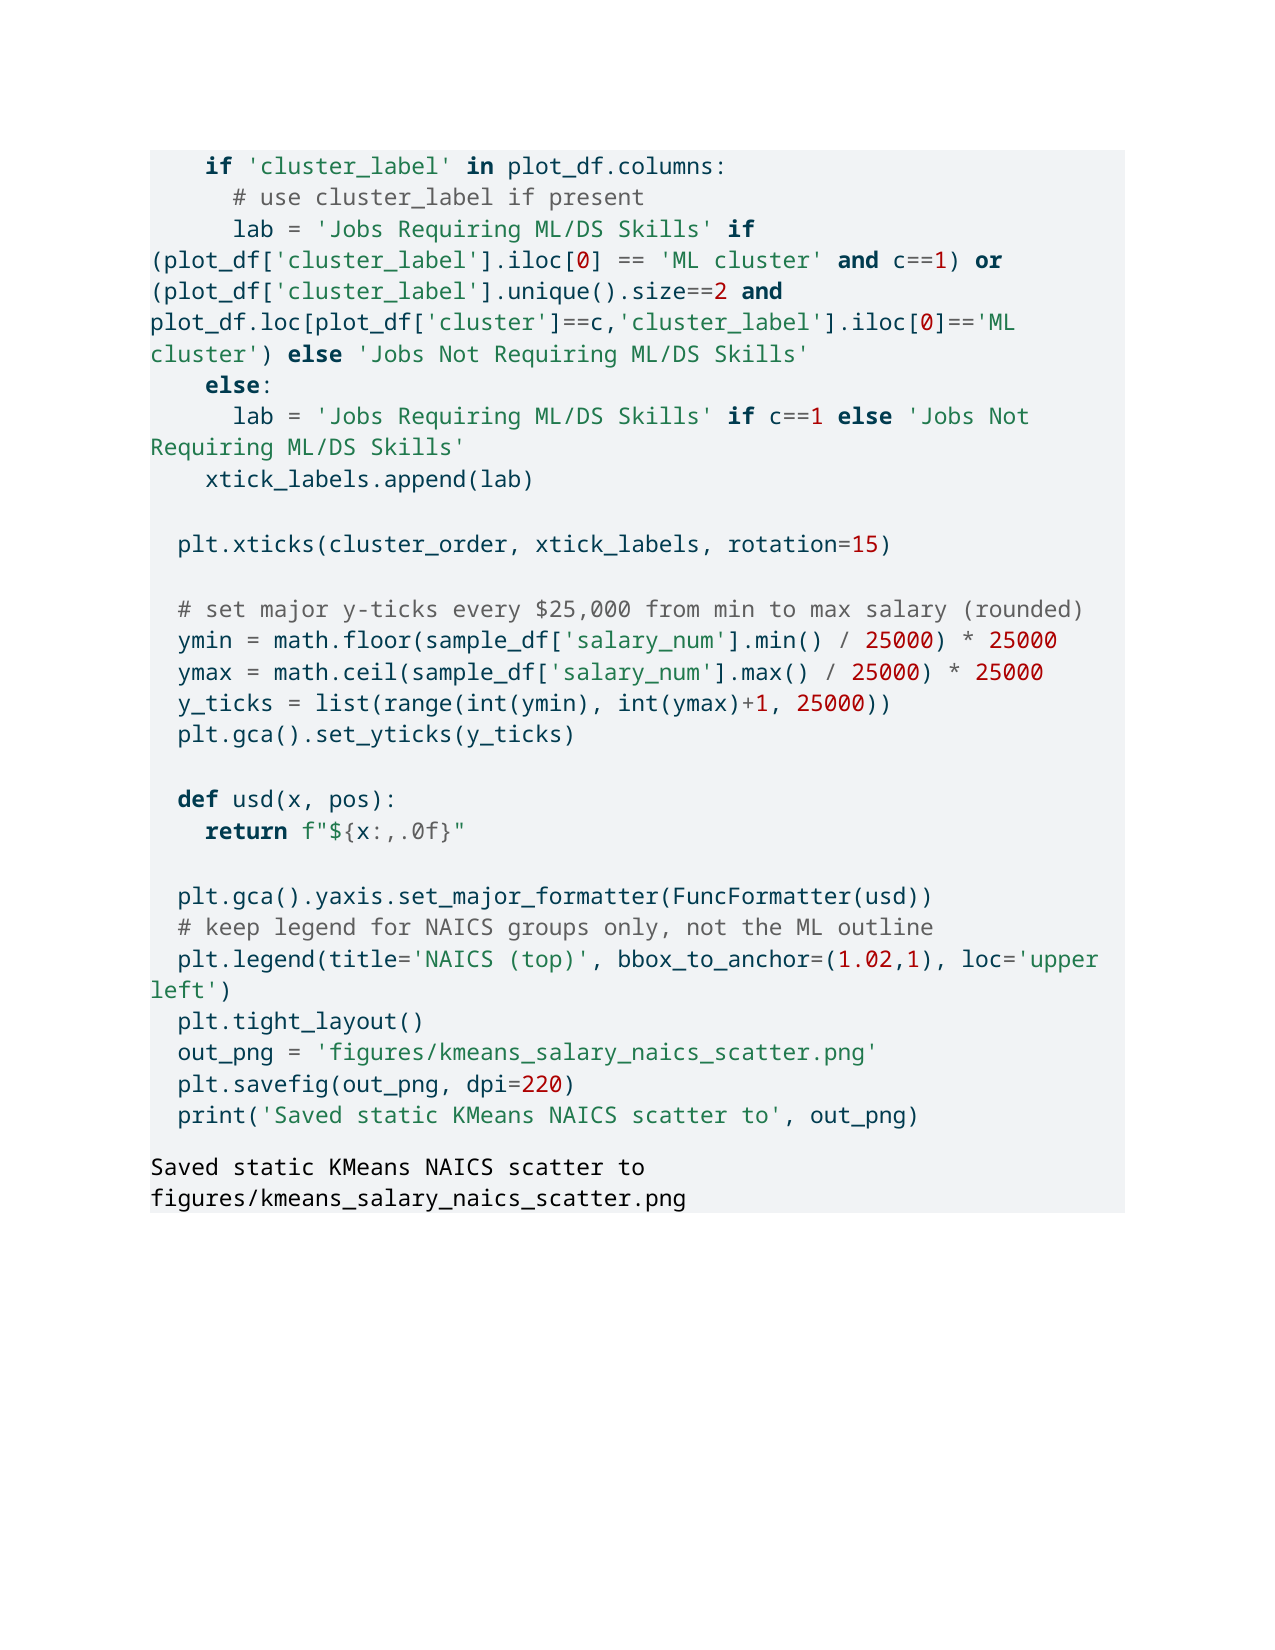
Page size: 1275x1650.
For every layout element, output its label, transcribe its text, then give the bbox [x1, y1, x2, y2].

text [150, 150, 1125, 1130]
text Saved static KMeans NAICS scatter to figures/kmeans_salary_naics_scatter.png [150, 1151, 1125, 1213]
